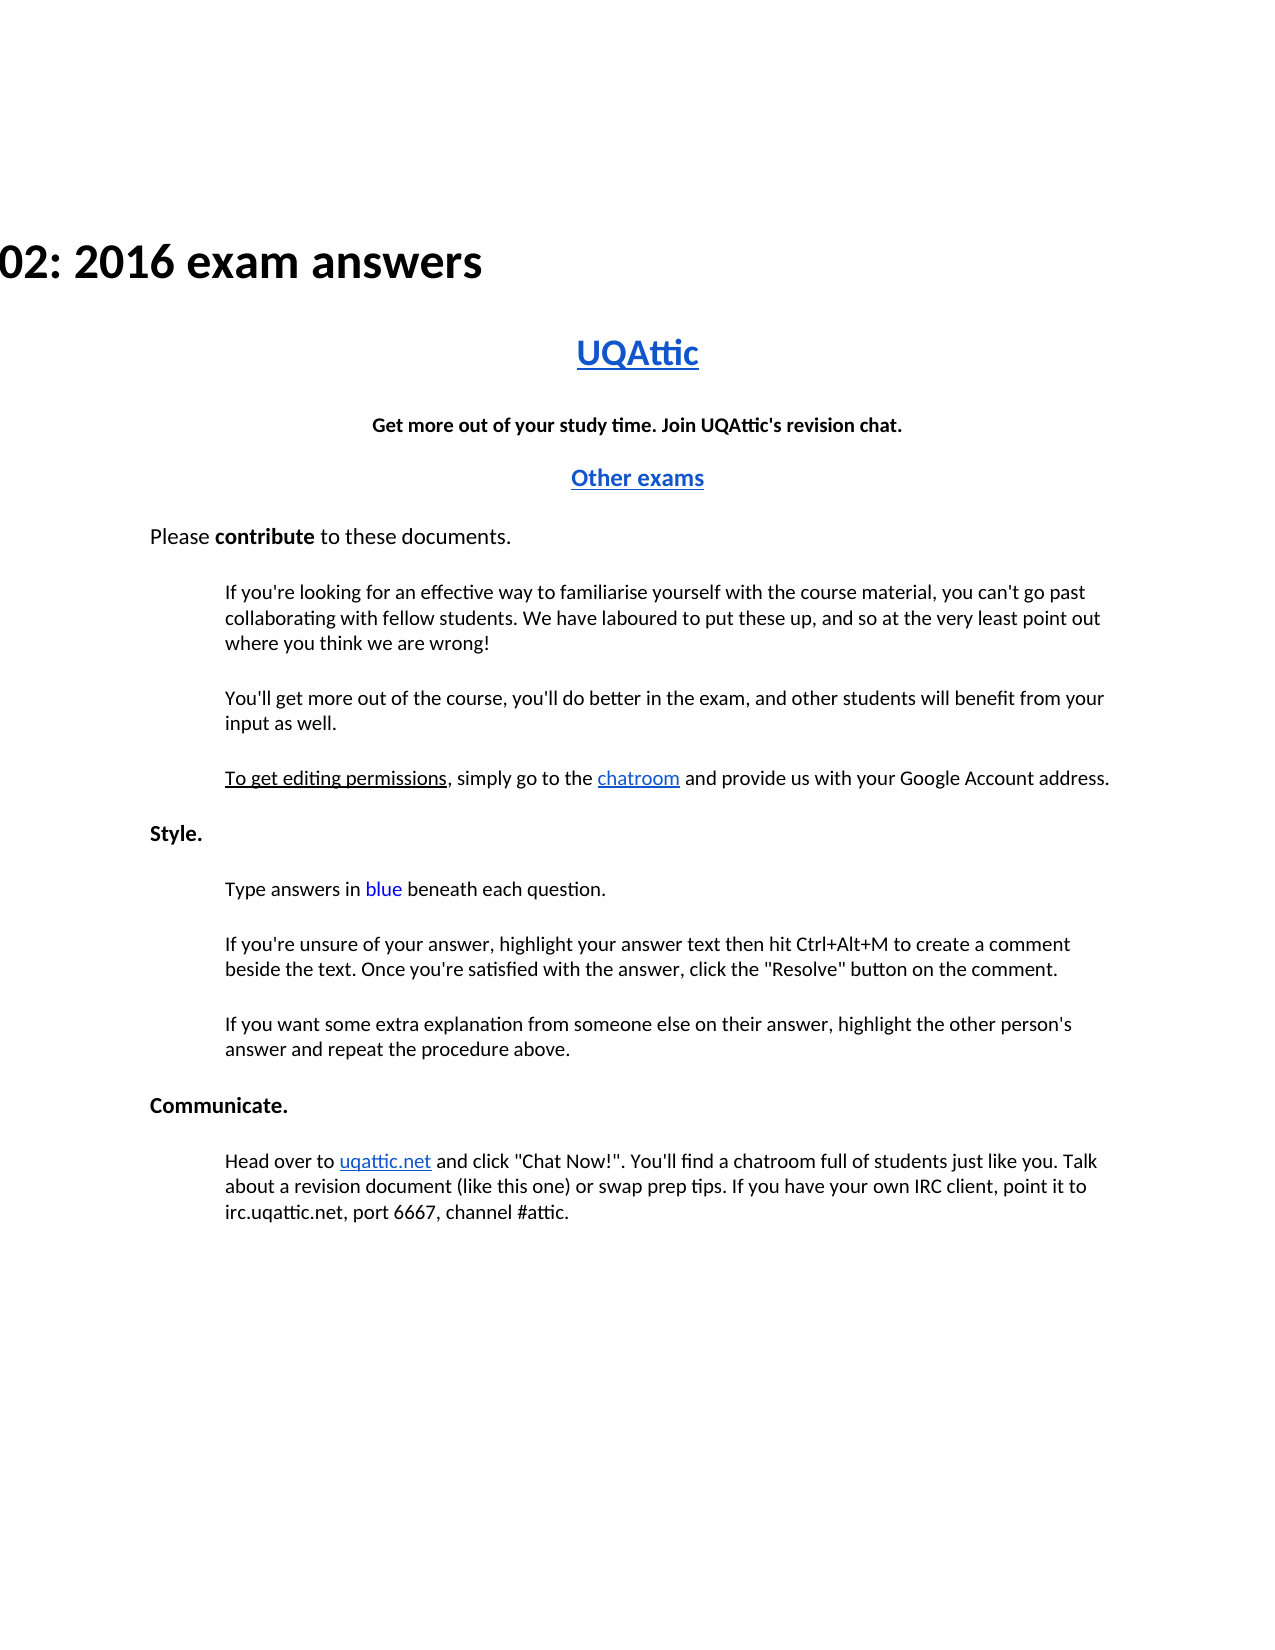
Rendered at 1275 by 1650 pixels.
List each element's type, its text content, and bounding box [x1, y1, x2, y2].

subtitle Communicate. [150, 1091, 1125, 1119]
subtitle If you're looking for an effective way to familiarise yourself with the course material, you can't go past collaborating with fellow students. We have laboured to put these up, and so at the very least point out where you think we are wrong! [225, 579, 1125, 656]
subtitle Style. [150, 819, 1125, 847]
subtitle COMP3702: 2016 exam answers [152, 230, 1125, 291]
subtitle If you're unsure of your answer, highlight your answer text then hit Ctrl+Alt+M to create a comment beside the text. Once you're satisfied with the answer, click the "Resolve" button on the comment. [225, 931, 1125, 982]
subtitle Get more out of your study time. Join UQAttic's revision chat. [150, 412, 1125, 437]
subtitle Please contribute to these documents. [150, 522, 1125, 550]
subtitle Other exams [150, 462, 1125, 493]
subtitle If you want some extra explanation from someone else on their answer, highlight the other person's answer and repeat the procedure above. [225, 1011, 1125, 1062]
subtitle UQAttic [150, 329, 1125, 374]
subtitle Type answers in blue beneath each question. [225, 877, 1125, 902]
subtitle To get editing permissions, simply go to the chatroom and provide us with your Google Account address. [225, 765, 1125, 790]
subtitle You'll get more out of the course, you'll do better in the exam, and other students will benefit from your input as well. [225, 685, 1125, 736]
subtitle Head over to uqattic.net and click "Chat Now!". You'll find a chatroom full of students just like you. Talk about a revision document (like this one) or swap prep tips. If you have your own IRC client, point it to irc.uqattic.net, port 6667, channel #attic. [225, 1148, 1125, 1224]
